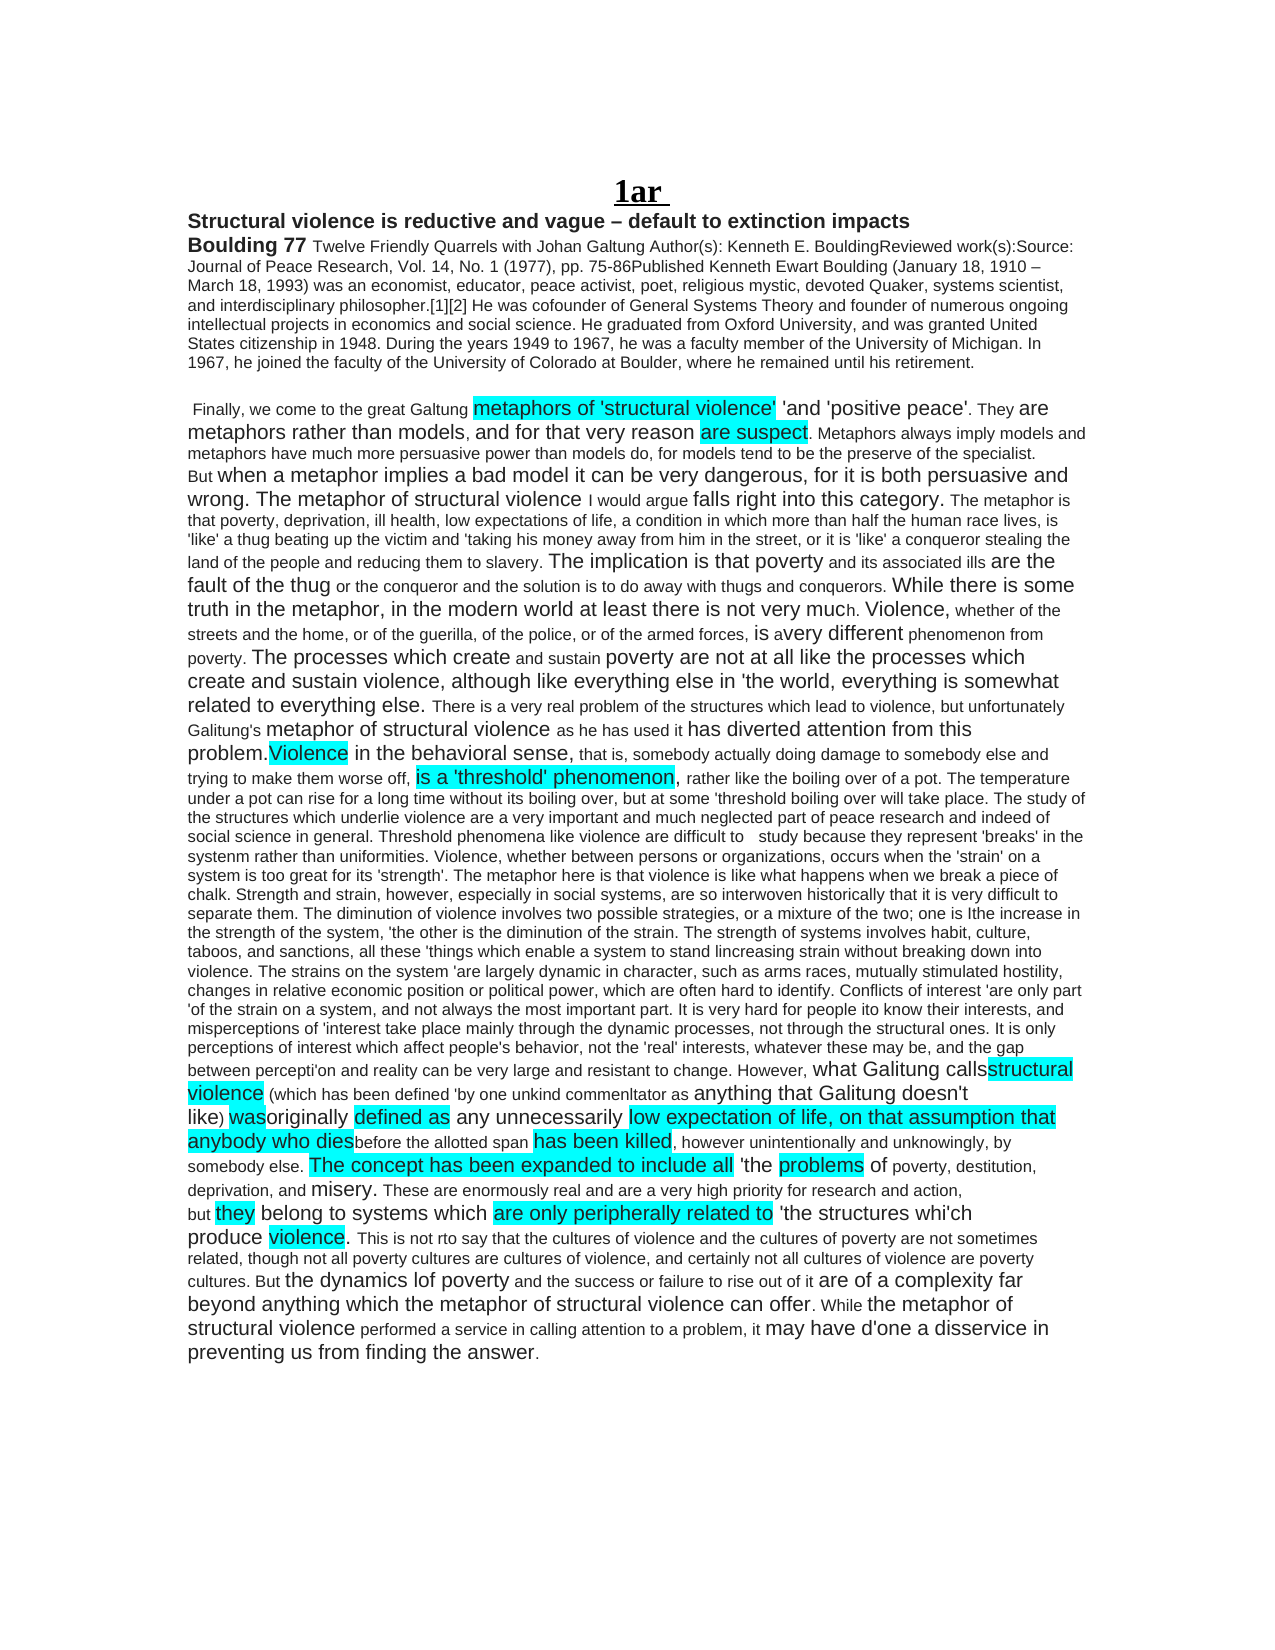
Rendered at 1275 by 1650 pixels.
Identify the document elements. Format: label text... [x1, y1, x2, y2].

text Finally, we come to the great Galtung metaphors of 'structural violence' 'and 'positive peace'. They are metaphors rather than models, and for that very reason are suspect. Metaphors always imply models and metaphors have much more persuasive power than models do, for models tend to be the preserve of the specialist. But when a metaphor implies a bad model it can be very dangerous, for it is both persuasive and wrong. The metaphor of structural violence I would argue falls right into this category. The metaphor is that poverty, deprivation, ill health, low expectations of life, a condition in which more than half the human race lives, is 'like' a thug beating up the victim and 'taking his money away from him in the street, or it is 'like' a conqueror stealing the land of the people and reducing them to slavery. The implication is that poverty and its associated ills are the fault of the thug or the conqueror and the solution is to do away with thugs and conquerors. While there is some truth in the metaphor, in the modern world at least there is not very much. Violence, whether of the streets and the home, or of the guerilla, of the police, or of the armed forces, is avery different phenomenon from poverty. The processes which create and sustain poverty are not at all like the processes which create and sustain violence, although like everything else in 'the world, everything is somewhat related to everything else. There is a very real problem of the structures which lead to violence, but unfortunately Galitung's metaphor of structural violence as he has used it has diverted attention from this problem.Violence in the behavioral sense, that is, somebody actually doing damage to somebody else and trying to make them worse off, is a 'threshold' phenomenon, rather like the boiling over of a pot. The temperature under a pot can rise for a long time without its boiling over, but at some 'threshold boiling over will take place. The study of the structures which underlie violence are a very important and much neglected part of peace research and indeed of social science in general. Threshold phenomena like violence are difficult to study because they represent 'breaks' in the systenm rather than uniformities. Violence, whether between persons or organizations, occurs when the 'strain' on a system is too great for its 'strength'. The metaphor here is that violence is like what happens when we break a piece of chalk. Strength and strain, however, especially in social systems, are so interwoven historically that it is very difficult to separate them. The diminution of violence involves two possible strategies, or a mixture of the two; one is Ithe increase in the strength of the system, 'the other is the diminution of the strain. The strength of systems involves habit, culture, taboos, and sanctions, all these 'things which enable a system to stand lincreasing strain without breaking down into violence. The strains on the system 'are largely dynamic in character, such as arms races, mutually stimulated hostility, changes in relative economic position or political power, which are often hard to identify. Conflicts of interest 'are only part 'of the strain on a system, and not always the most important part. It is very hard for people ito know their interests, and misperceptions of 'interest take place mainly through the dynamic processes, not through the structural ones. It is only perceptions of interest which affect people's behavior, not the 'real' interests, whatever these may be, and the gap between percepti'on and reality can be very large and resistant to change. However, what Galitung callsstructural violence (which has been defined 'by one unkind commenltator as anything that Galitung doesn't like) wasoriginally defined as any unnecessarily low expectation of life, on that assumption that anybody who diesbefore the allotted span has been killed, however unintentionally and unknowingly, by somebody else. The concept has been expanded to include all 'the problems of poverty, destitution, deprivation, and misery. These are enormously real and are a very high priority for research and action, but they belong to systems which are only peripherally related to 'the structures whi'ch produce violence. This is not rto say that the cultures of violence and the cultures of poverty are not sometimes related, though not all poverty cultures are cultures of violence, and certainly not all cultures of violence are poverty cultures. But the dynamics lof poverty and the success or failure to rise out of it are of a complexity far beyond anything which the metaphor of structural violence can offer. While the metaphor of structural violence performed a service in calling attention to a problem, it may have d'one a disservice in preventing us from finding the answer. [187, 396, 1087, 1364]
subtitle 1ar [187, 171, 1087, 209]
text Boulding 77 Twelve Friendly Quarrels with Johan Galtung Author(s): Kenneth E. BouldingReviewed work(s):Source: Journal of Peace Research, Vol. 14, No. 1 (1977), pp. 75-86Published Kenneth Ewart Boulding (January 18, 1910 – March 18, 1993) was an economist, educator, peace activist, poet, religious mystic, devoted Quaker, systems scientist, and interdisciplinary philosopher.[1][2] He was cofounder of General Systems Theory and founder of numerous ongoing intellectual projects in economics and social science. He graduated from Oxford University, and was granted United States citizenship in 1948. During the years 1949 to 1967, he was a faculty member of the University of Michigan. In 1967, he joined the faculty of the University of Colorado at Boulder, where he remained until his retirement. [187, 233, 1087, 372]
text Structural violence is reductive and vague – default to extinction impacts [187, 209, 1087, 233]
